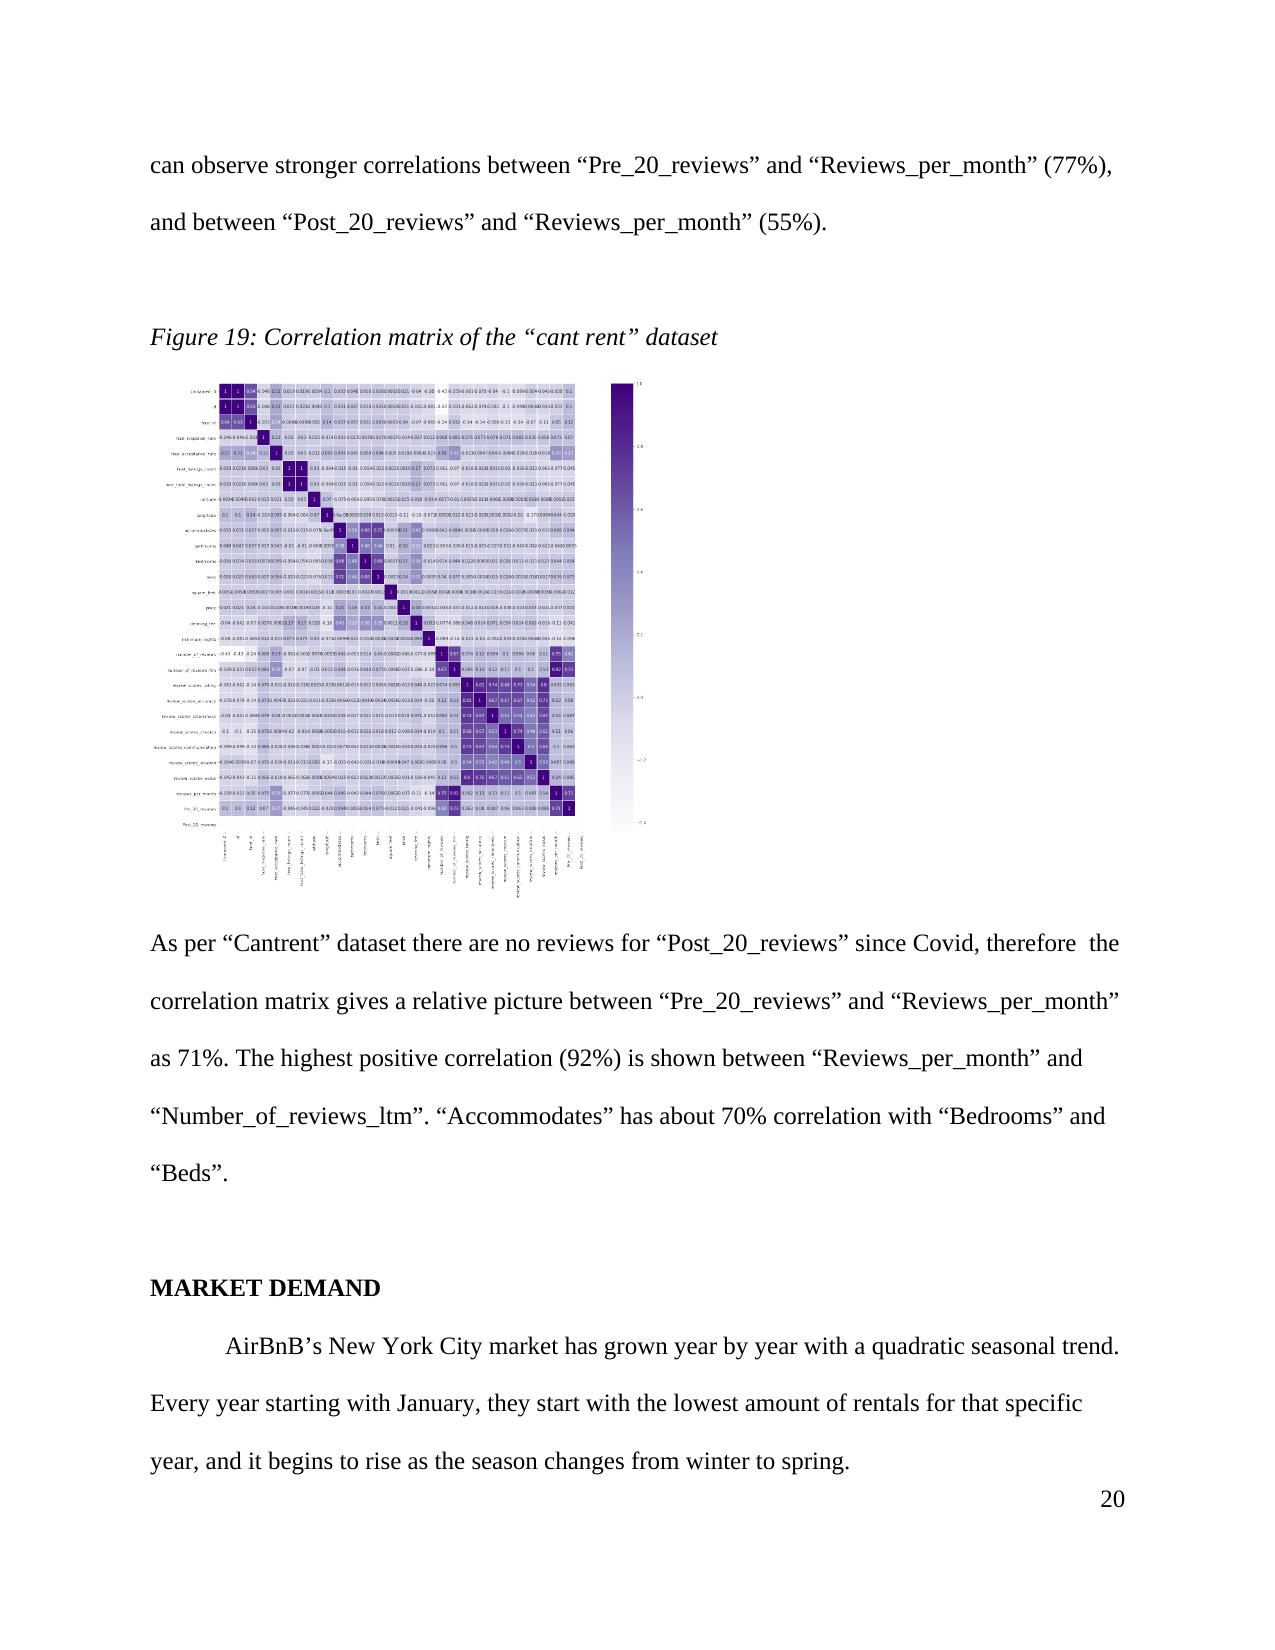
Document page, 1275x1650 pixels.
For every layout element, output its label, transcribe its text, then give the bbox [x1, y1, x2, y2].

picture [150, 380, 649, 900]
text AirBnB’s New York City market has grown year by year with a quadratic seasonal trend. Every year starting with January, they start with the lowest amount of rentals for that specific year, and it begins to rise as the season changes from winter to spring. [150, 1331, 1125, 1475]
subtitle MARKET DEMAND [150, 1273, 1125, 1302]
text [150, 150, 1125, 236]
text As per “Cantrent” dataset there are no reviews for “Post_20_reviews” since Covid, therefore the correlation matrix gives a relative picture between “Pre_20_reviews” and “Reviews_per_month” as 71%. The highest positive correlation (92%) is shown between “Reviews_per_month” and “Number_of_reviews_ltm”. “Accommodates” has about 70% correlation with “Bedrooms” and “Beds”. [150, 928, 1125, 1187]
text Figure 19: Correlation matrix of the “cant rent” dataset [150, 322, 1125, 351]
